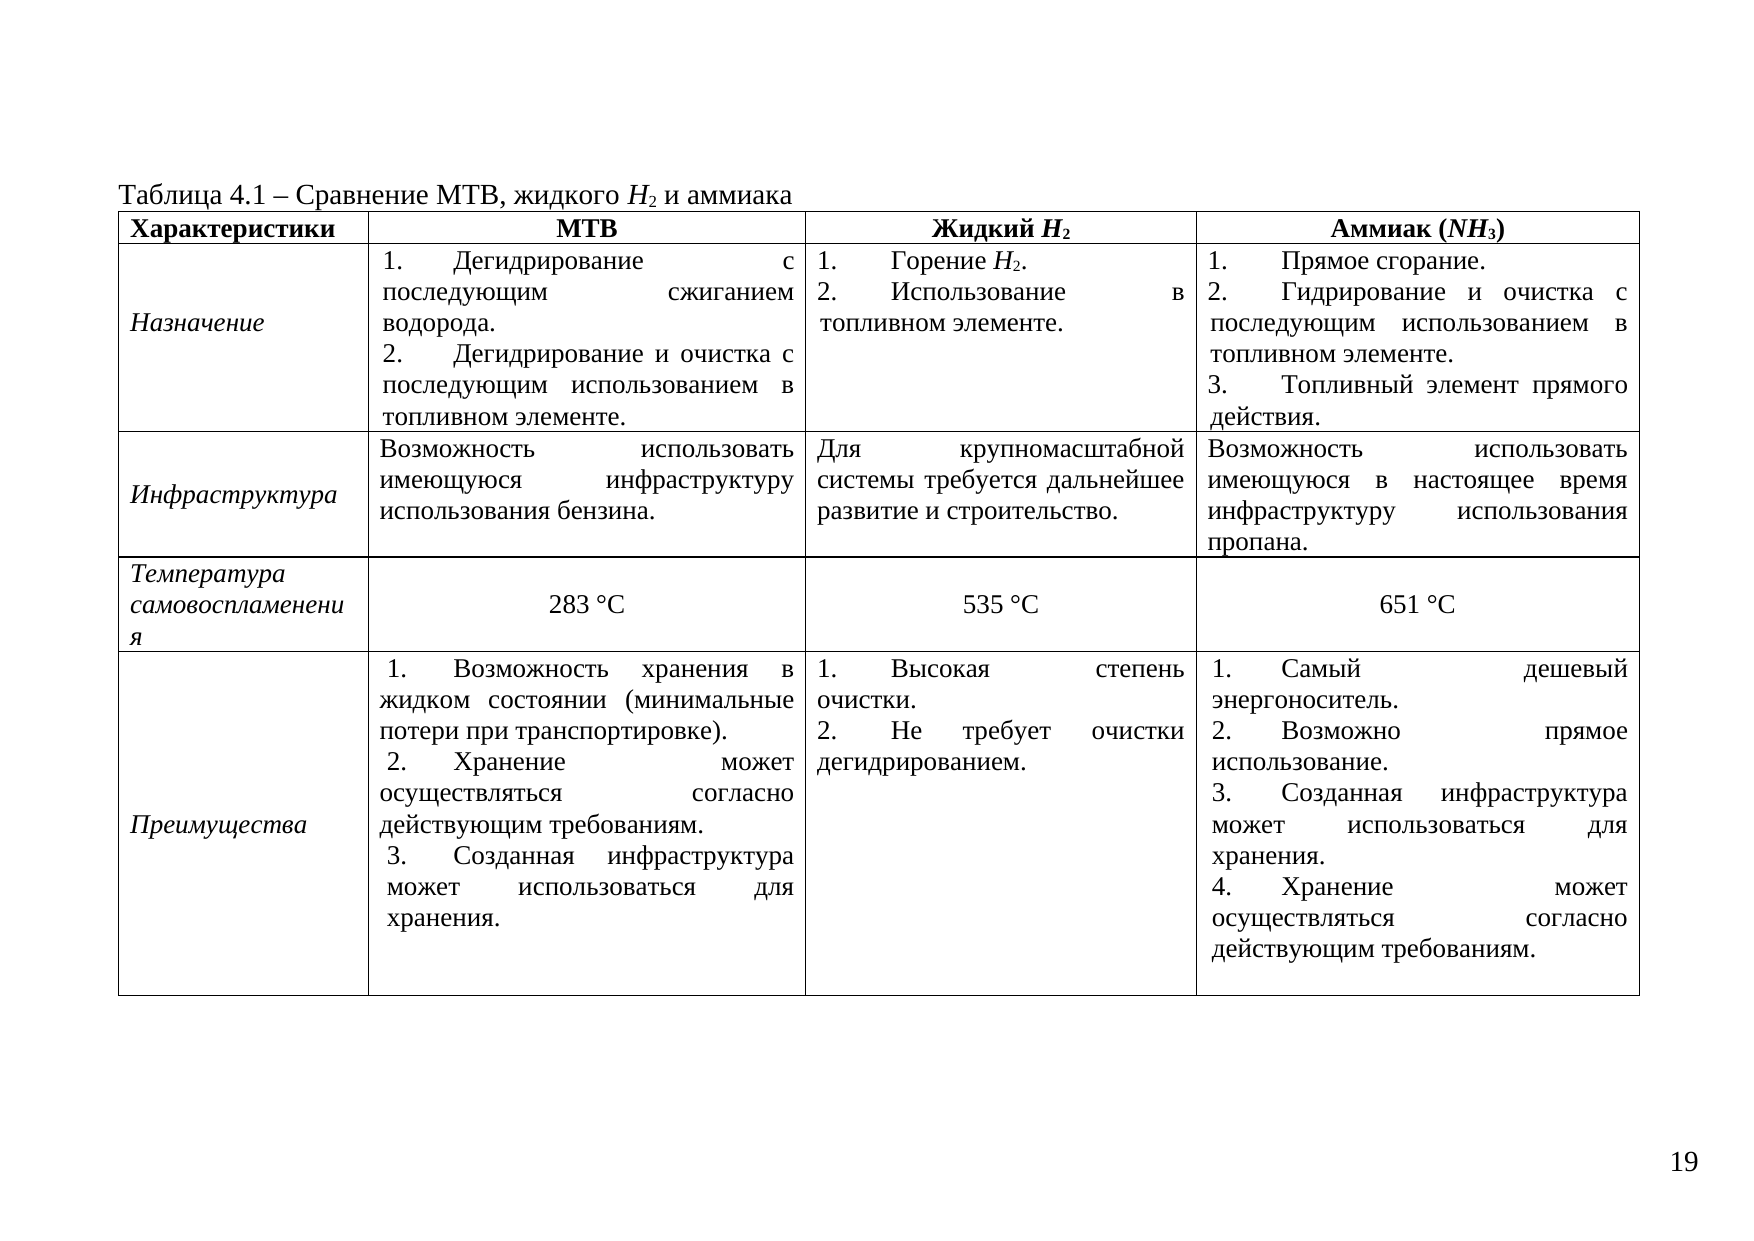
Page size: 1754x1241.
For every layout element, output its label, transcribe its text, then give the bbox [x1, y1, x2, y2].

table_cell Самый дешевый энергоноситель. Возможно прямое использование. Созданная инфраструктура может использоваться для хранения. Хранение может осуществляться согласно действующим требованиям. [1197, 652, 1639, 994]
table_cell Инфраструктура [119, 432, 368, 556]
table_header Аммиак (NH3) [1197, 212, 1639, 243]
text Таблица 4.1 – Сравнение МТВ, жидкого H2 и аммиака [118, 177, 1636, 211]
table_cell Преимущества [119, 652, 368, 994]
table_cell 651 °С [1197, 558, 1639, 651]
table_cell Высокая степень очистки. Не требует очистки дегидрированием. [806, 652, 1196, 994]
table_cell Для крупномасштабной системы требуется дальнейшее развитие и строительство. [806, 432, 1196, 556]
table_cell Возможность использовать имеющуюся инфраструктуру использования бензина. [369, 432, 805, 556]
table_header Жидкий H2 [806, 212, 1196, 243]
table_header МТВ [369, 212, 805, 243]
table_cell Дегидрирование с последующим сжиганием водорода. Дегидрирование и очистка с последующим использованием в топливном элементе. [369, 244, 805, 431]
table_cell Возможность хранения в жидком состоянии (минимальные потери при транспортировке). Хранение может осуществляться согласно действующим требованиям. Созданная инфраструктура может использоваться для хранения. [369, 652, 805, 994]
table_cell 283 °С [369, 558, 805, 651]
table_cell 535 °С [806, 558, 1196, 651]
table_cell Назначение [119, 244, 368, 431]
table_cell Горение H2. Использование в топливном элементе. [806, 244, 1196, 431]
table_cell Возможность использовать имеющуюся в настоящее время инфраструктуру использования пропана. [1197, 432, 1639, 556]
table_cell Прямое сгорание. Гидрирование и очистка с последующим использованием в топливном элементе. Топливный элемент прямого действия. [1197, 244, 1639, 431]
table_cell Температура самовоспламенения [119, 558, 368, 651]
table_header Характеристики [119, 212, 368, 243]
